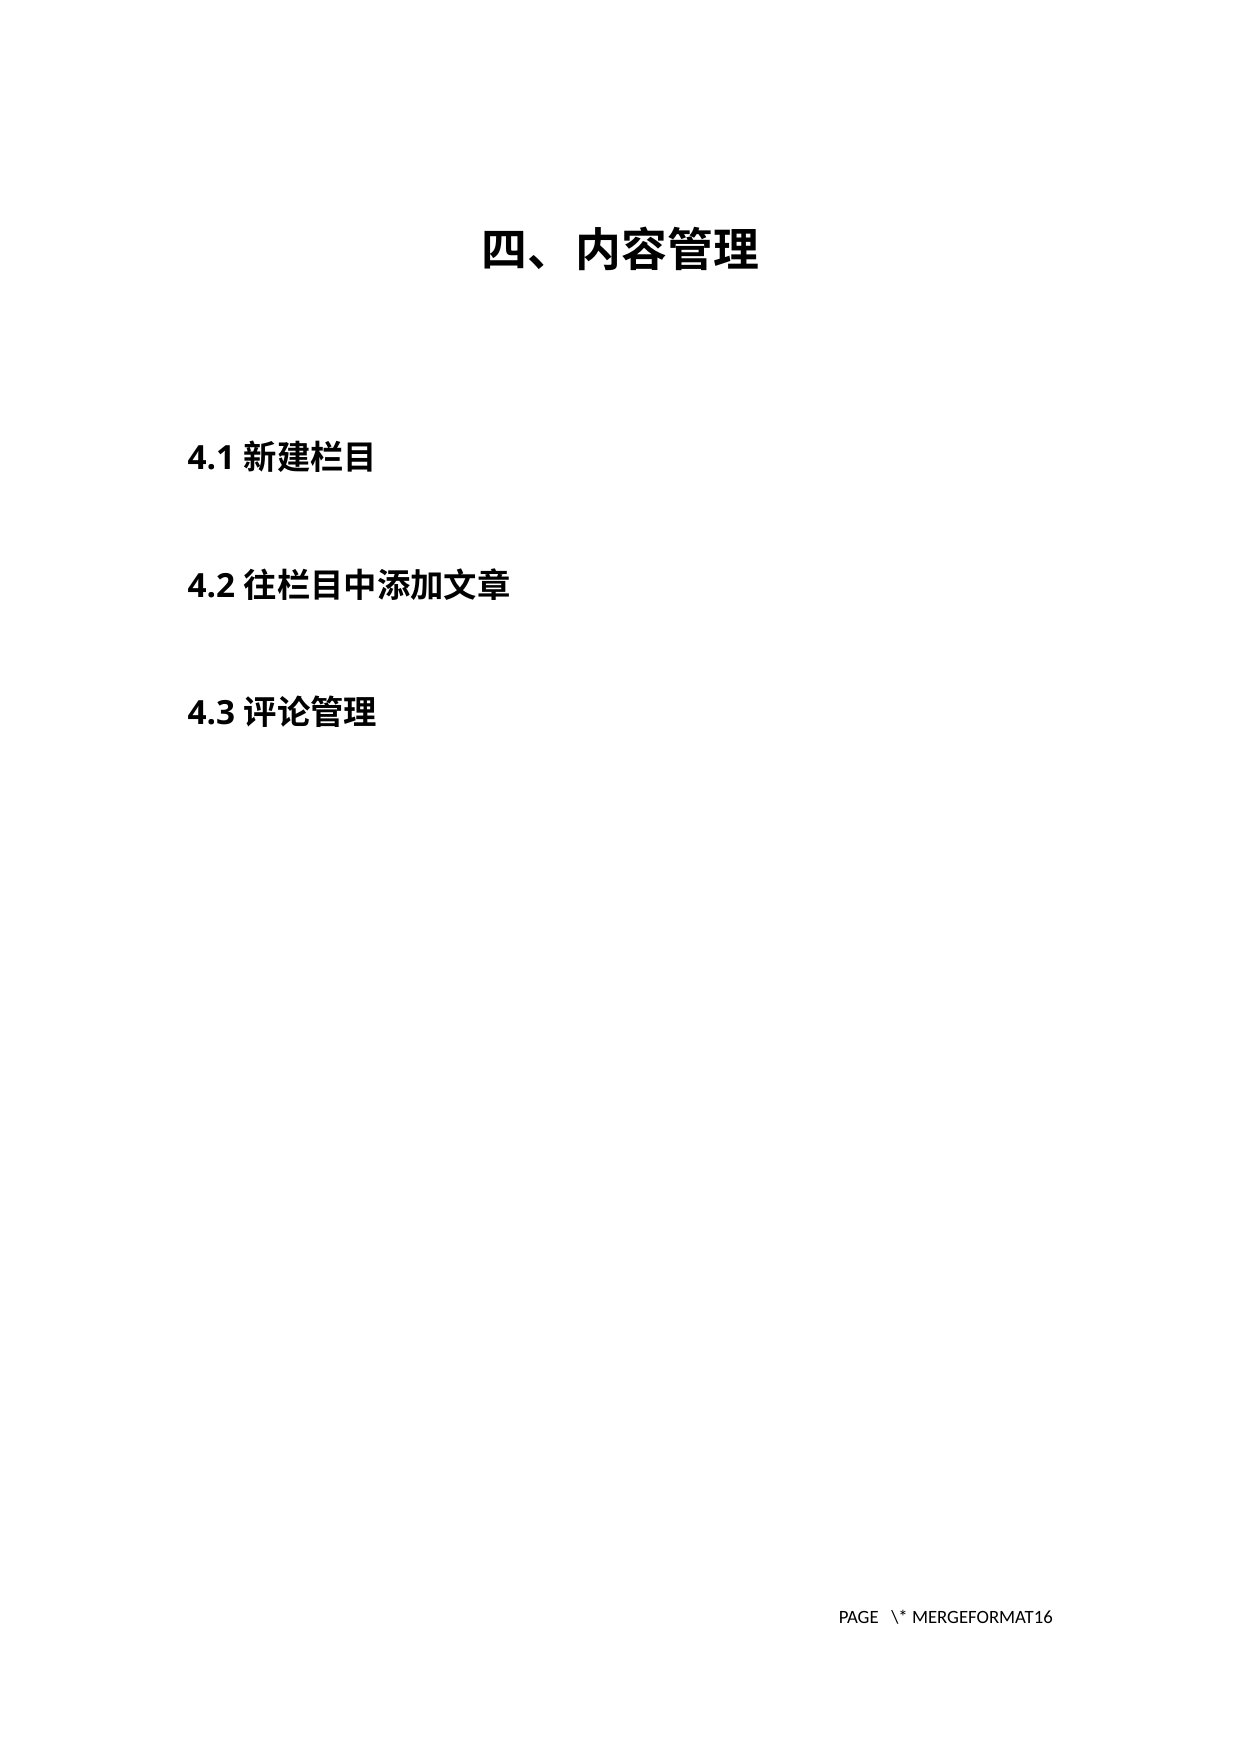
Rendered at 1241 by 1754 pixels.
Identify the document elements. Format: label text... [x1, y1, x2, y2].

subtitle 4.3 评论管理 [187, 678, 1053, 743]
subtitle 内容管理 [187, 197, 1053, 295]
subtitle 4.1 新建栏目 [187, 423, 1053, 488]
subtitle 4.2 往栏目中添加文章 [187, 550, 1053, 615]
